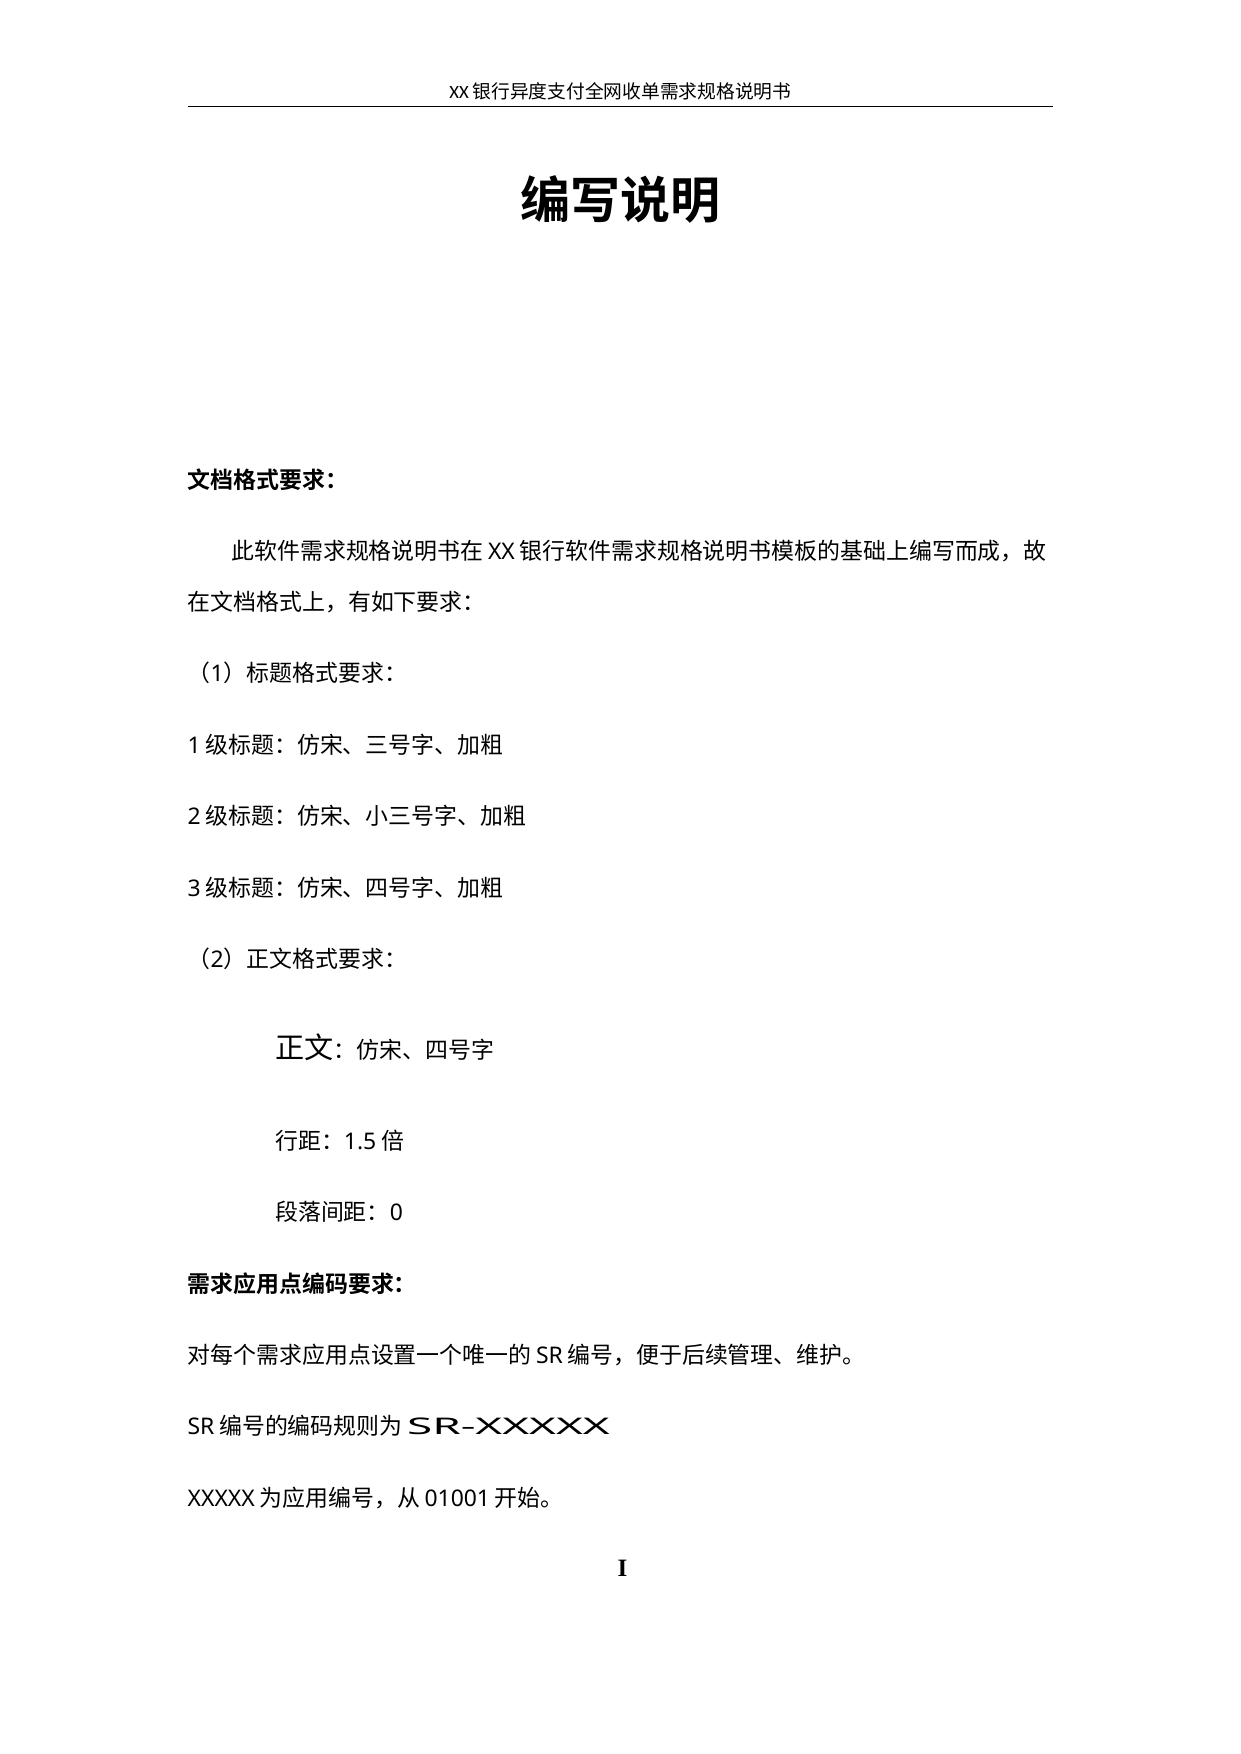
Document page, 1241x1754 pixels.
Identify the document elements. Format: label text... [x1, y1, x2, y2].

text 3级标题：仿宋、四号字、加粗 [187, 869, 1053, 903]
text 文档格式要求： [187, 461, 1053, 495]
text 段落间距：0 [231, 1194, 1053, 1228]
text （1）标题格式要求： [187, 655, 1053, 689]
text 此软件需求规格说明书在XX银行软件需求规格说明书模板的基础上编写而成，故在文档格式上，有如下要求： [187, 533, 1053, 618]
text 1级标题：仿宋、三号字、加粗 [187, 726, 1053, 760]
text 正文：仿宋、四号字 [187, 1012, 1053, 1080]
text 对每个需求应用点设置一个唯一的SR编号，便于后续管理、维护。 [187, 1336, 1053, 1370]
text 2级标题：仿宋、小三号字、加粗 [187, 798, 1053, 832]
text （2）正文格式要求： [187, 941, 1053, 975]
text 编写说明 [187, 146, 1053, 248]
text XXXXX为应用编号，从01001开始。 [187, 1479, 1053, 1513]
text SR编号的编码规则为SR-XXXXX [187, 1408, 1053, 1442]
text 行距：1.5倍 [187, 1122, 1053, 1156]
text 需求应用点编码要求： [187, 1265, 1053, 1299]
